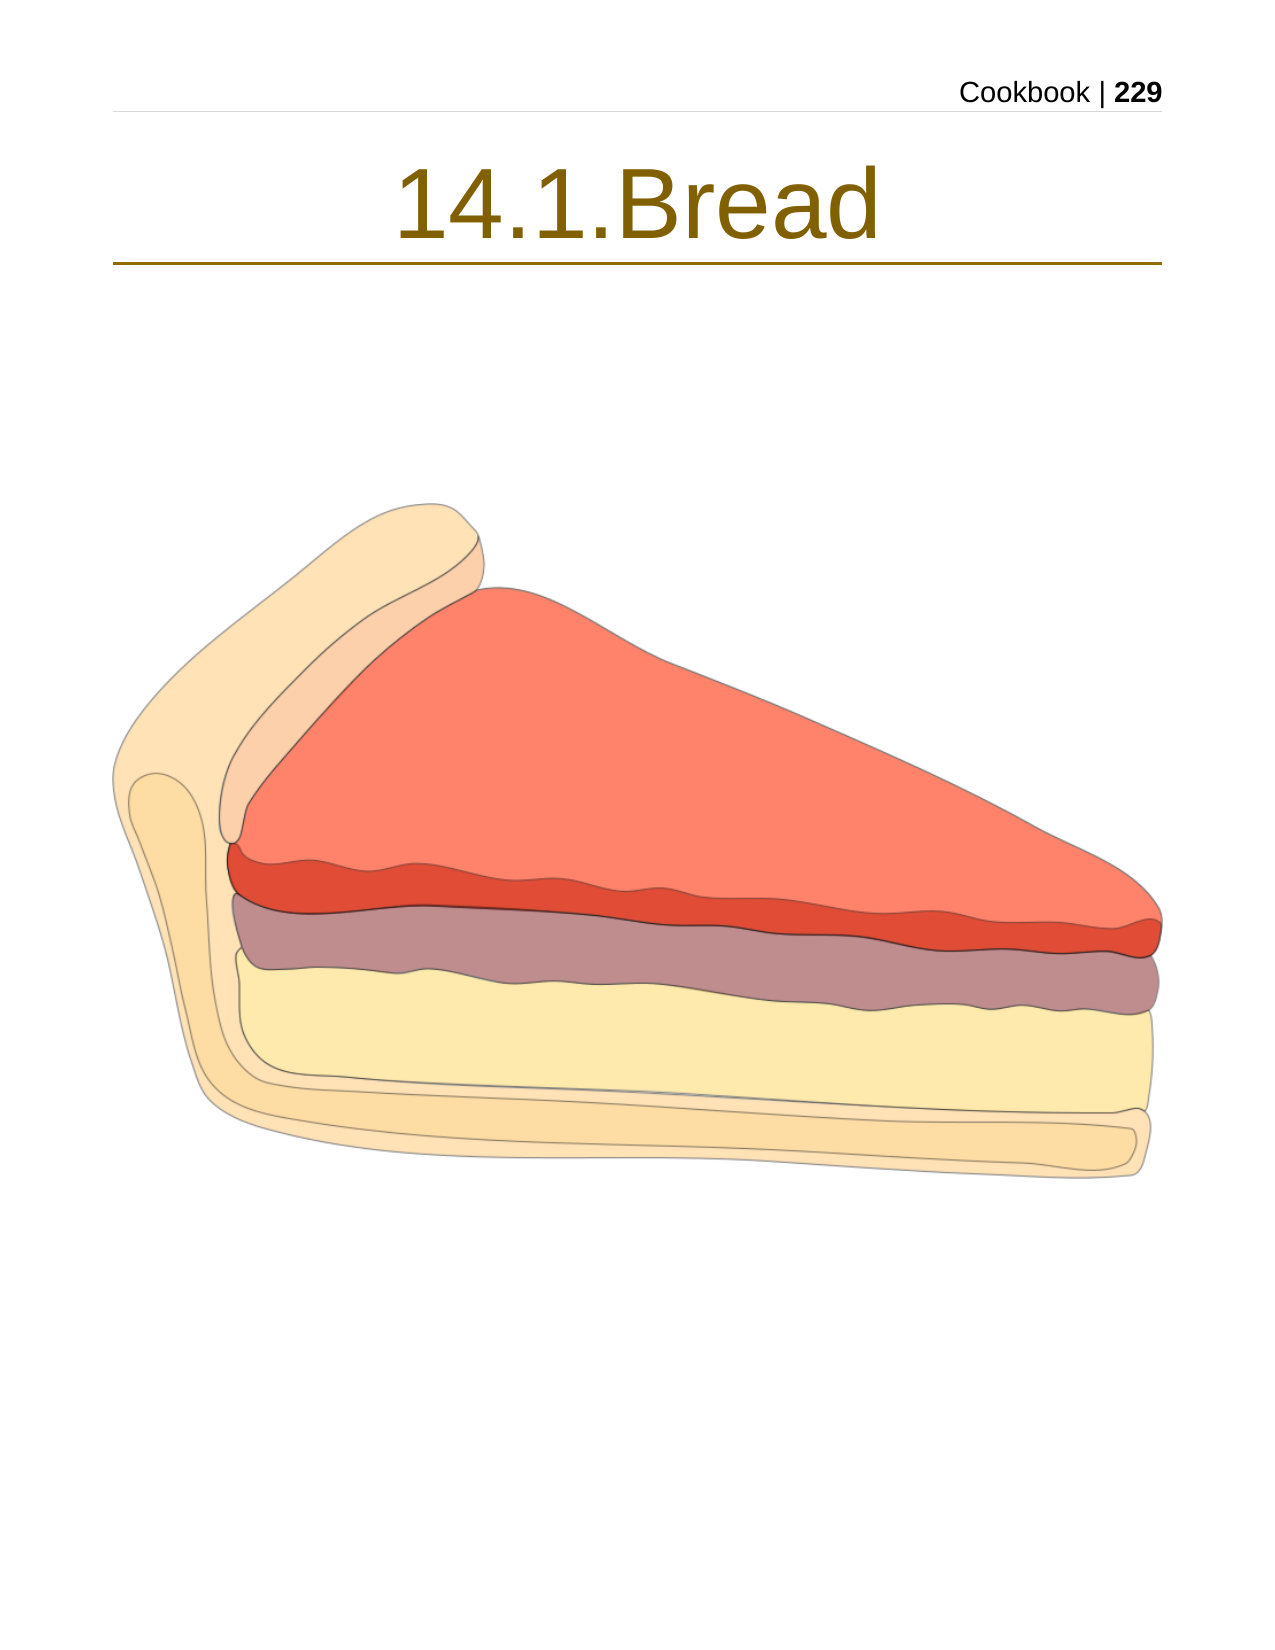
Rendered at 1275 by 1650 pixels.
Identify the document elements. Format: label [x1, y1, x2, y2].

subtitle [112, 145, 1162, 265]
picture [112, 503, 1163, 1179]
